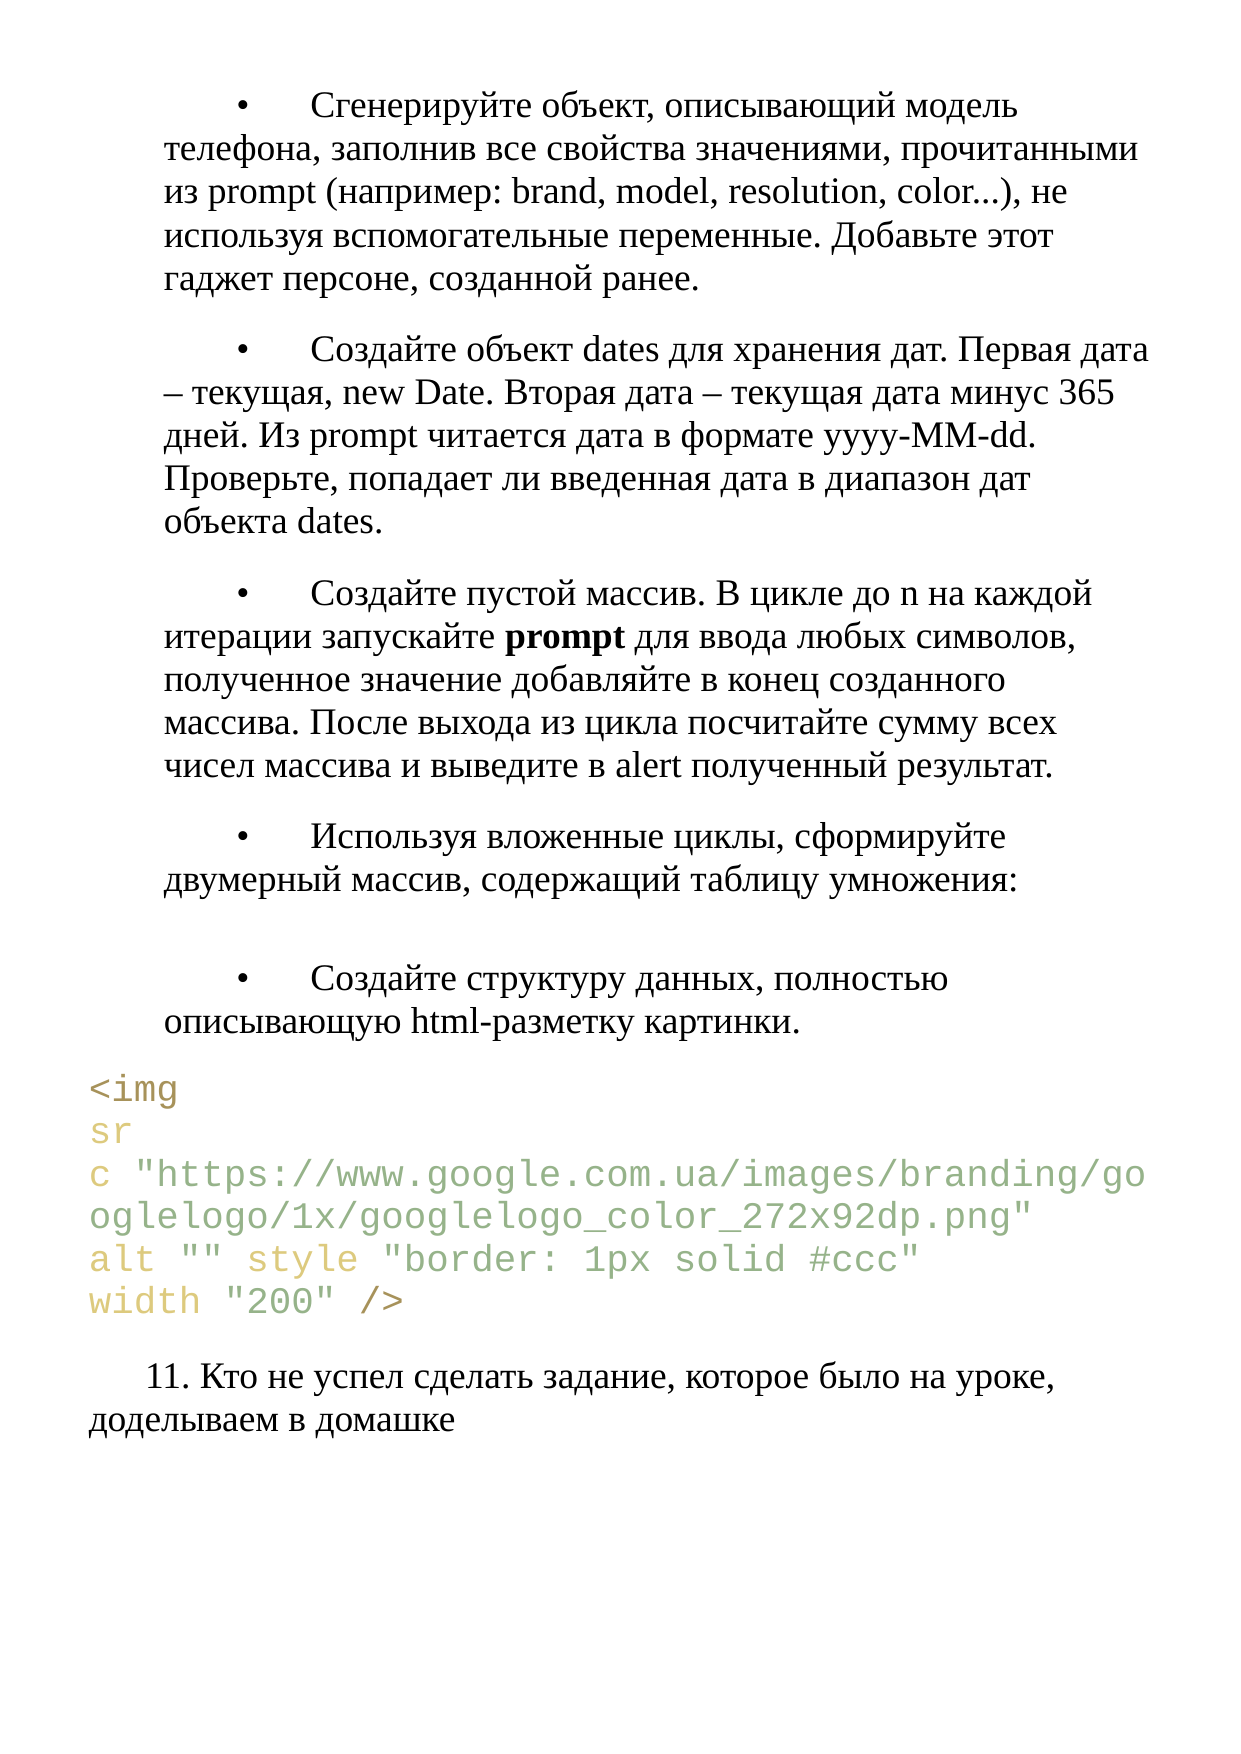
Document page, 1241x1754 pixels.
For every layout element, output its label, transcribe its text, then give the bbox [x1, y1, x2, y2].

text 11. Кто не успел сделать задание, которое было на уроке, доделываем в домашке [88, 1358, 1152, 1444]
text • Сгенерируйте объект, описывающий модель телефона, заполнив все свойства значениями, прочитанными из prompt (например: brand, model, resolution, color...), не используя вспомогательные переменные. Добавьте этот гаджет персоне, созданной ранее. [163, 83, 1152, 298]
text • Создайте объект dates для хранения дат. Первая дата – текущая, new Date. Вторая дата – текущая дата минус 365 дней. Из prompt читается дата в формате yyyy-MM-dd. Проверьте, попадает ли введенная дата в диапазон дат объекта dates. [163, 327, 1152, 543]
text • Используя вложенные циклы, сформируйте двумерный массив, содержащий таблицу умножения: [163, 816, 1152, 902]
text <img src="https://www.google.com.ua/images/branding/googlelogo/1x/googlelogo_color_272x92dp.png" alt="" style="border: 1px solid #ccc" width="200" /> [88, 1074, 1152, 1329]
text • Создайте пустой массив. В цикле до n на каждой итерации запускайте prompt для ввода любых символов, полученное значение добавляйте в конец созданного массива. После выхода из цикла посчитайте сумму всех чисел массива и выведите в alert полученный результат. [163, 571, 1152, 787]
text • Создайте структуру данных, полностью описывающую html-разметку картинки. [163, 959, 1152, 1046]
